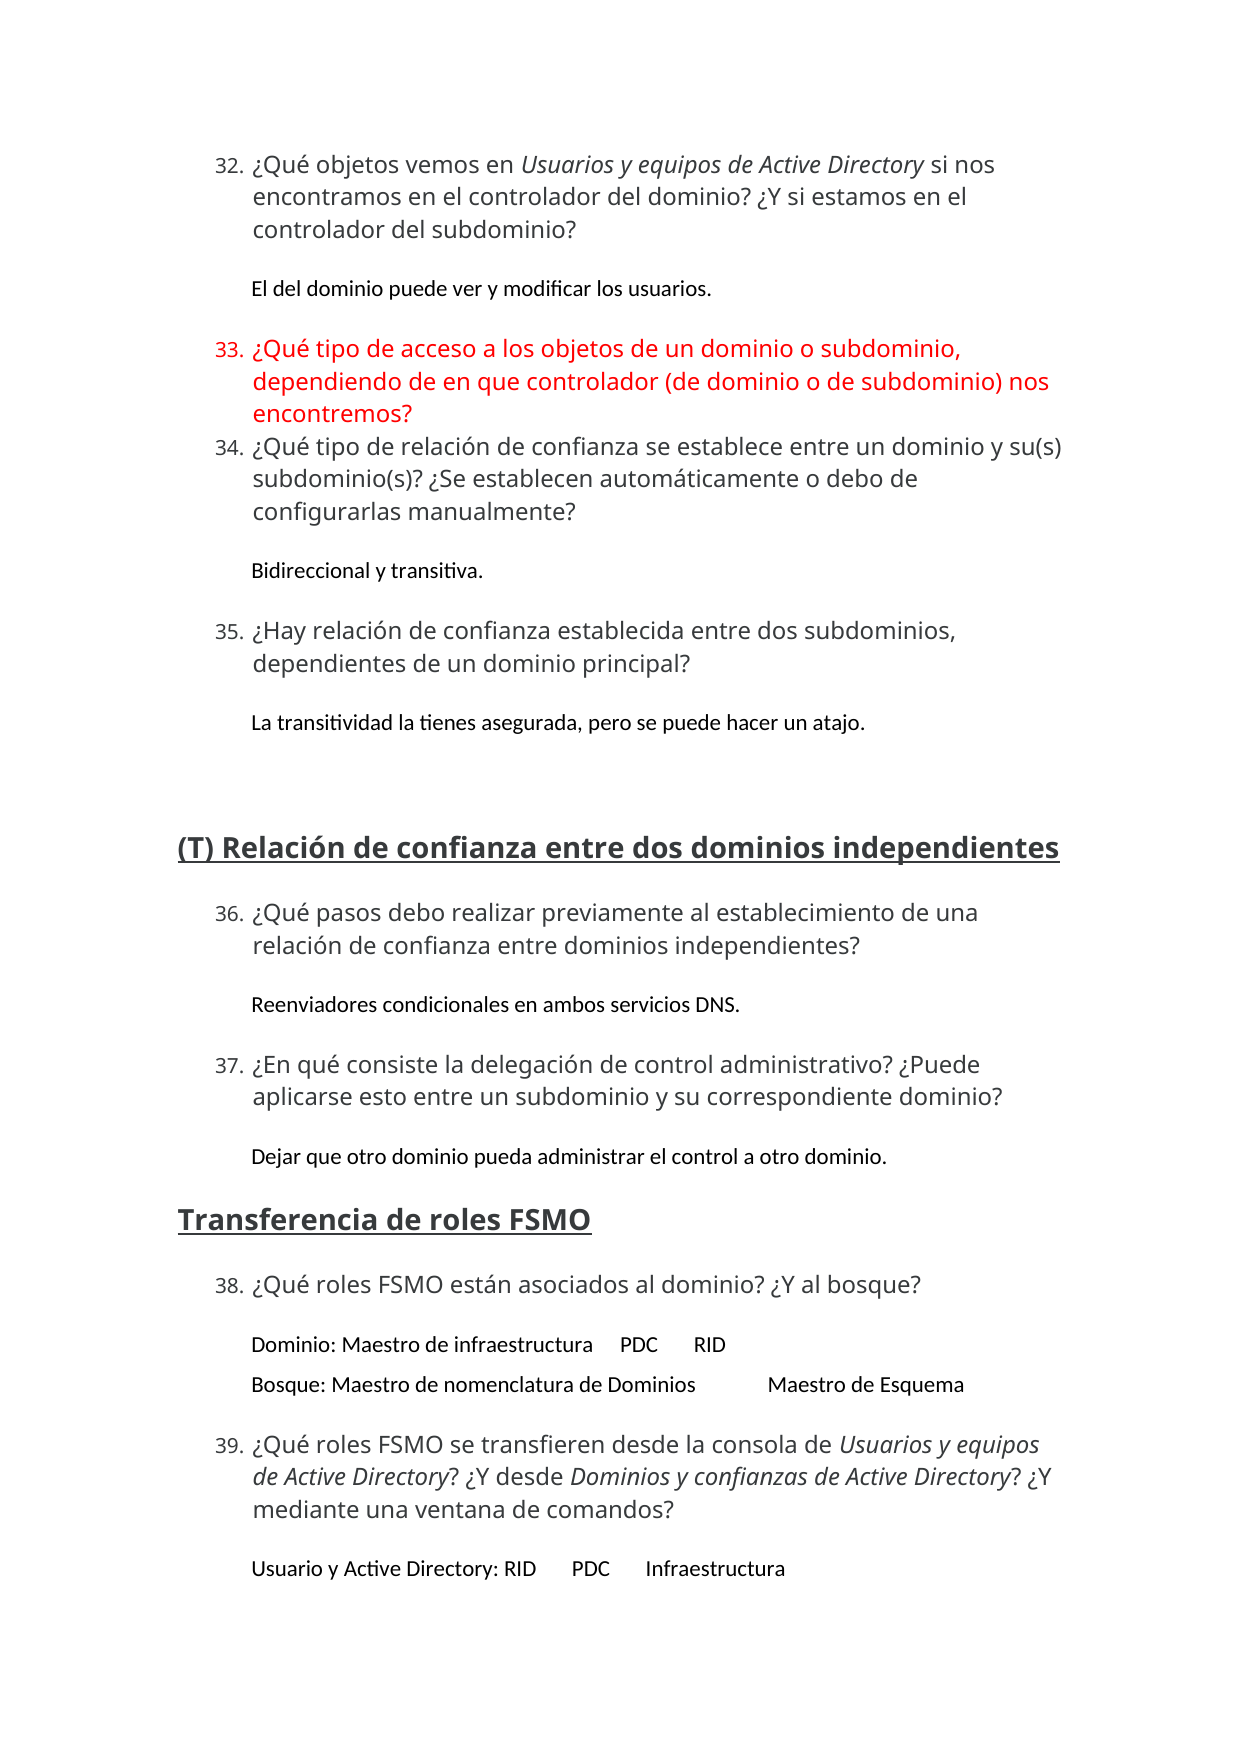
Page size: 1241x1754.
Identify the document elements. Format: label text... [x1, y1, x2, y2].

text Dejar que otro dominio pueda administrar el control a otro dominio. [251, 1142, 1063, 1170]
text Usuario y Active Directory: RID PDC Infraestructura [251, 1554, 1063, 1582]
text (T) Relación de confianza entre dos dominios independientes [177, 827, 1063, 867]
list ¿En qué consiste la delegación de control administrativo? ¿Puede aplicarse esto entre un subdominio y su correspondiente dominio? [215, 1047, 1063, 1113]
text Bidireccional y transitiva. [251, 557, 1063, 584]
list ¿Qué roles FSMO se transfieren desde la consola de Usuarios y equipos de Active Directory? ¿Y desde Dominios y confianzas de Active Directory? ¿Y mediante una ventana de comandos? [215, 1427, 1063, 1525]
list ¿Qué pasos debo realizar previamente al establecimiento de una relación de confianza entre dominios independientes? [215, 896, 1063, 961]
text Bosque: Maestro de nomenclatura de Dominios Maestro de Esquema [251, 1370, 1063, 1398]
list ¿Hay relación de confianza establecida entre dos subdominios, dependientes de un dominio principal? [215, 614, 1063, 679]
list ¿Qué tipo de relación de confianza se establece entre un dominio y su(s) subdominio(s)? ¿Se establecen automáticamente o debo de configurarlas manualmente? [215, 429, 1063, 527]
list ¿Qué roles FSMO están asociados al dominio? ¿Y al bosque? [215, 1268, 1063, 1301]
list ¿Qué tipo de acceso a los objetos de un dominio o subdominio, dependiendo de en que controlador (de dominio o de subdominio) nos encontremos? [215, 332, 1063, 429]
text Transferencia de roles FSMO [177, 1199, 1063, 1239]
text Reenviadores condicionales en ambos servicios DNS. [251, 990, 1063, 1018]
text El del dominio puede ver y modificar los usuarios. [251, 274, 1063, 303]
text La transitividad la tienes asegurada, pero se puede hacer un atajo. [251, 708, 1063, 736]
text Dominio: Maestro de infraestructura PDC RID [251, 1330, 1063, 1358]
list ¿Qué objetos vemos en Usuarios y equipos de Active Directory si nos encontramos en el controlador del dominio? ¿Y si estamos en el controlador del subdominio? [215, 148, 1063, 245]
